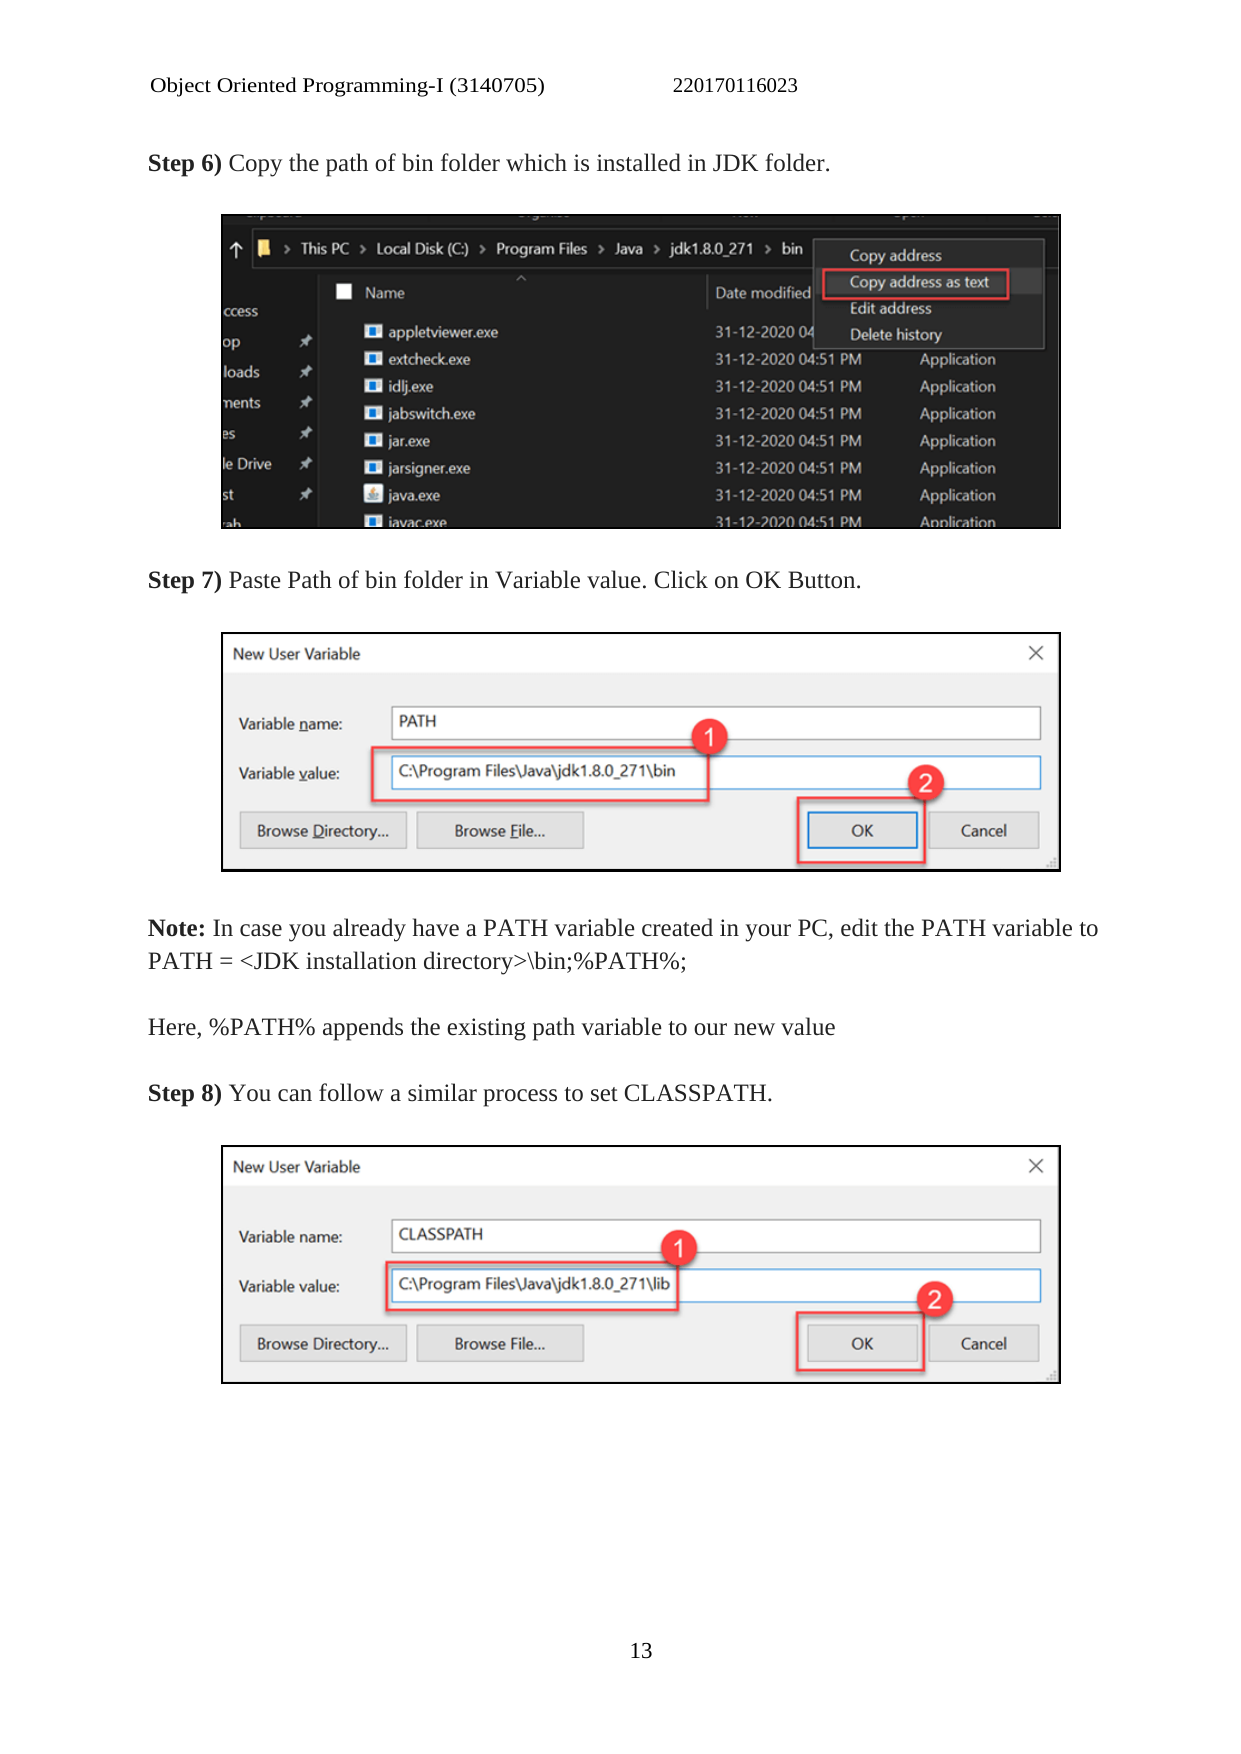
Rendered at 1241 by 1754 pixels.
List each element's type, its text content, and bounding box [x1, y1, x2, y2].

picture [223, 216, 1059, 527]
text Step 6) Copy the path of bin folder which is installed in JDK folder. [148, 148, 1134, 176]
picture [223, 634, 1059, 869]
text Step 8) You can follow a similar process to set CLASSPATH. [148, 1078, 1134, 1107]
text PATH = <JDK installation directory>\bin;%PATH%; [148, 946, 1134, 974]
text Here, %PATH% appends the existing path variable to our new value [148, 1012, 1134, 1041]
text Step 7) Paste Path of bin folder in Variable value. Click on OK Button. [148, 566, 1134, 594]
picture [223, 1147, 1059, 1382]
text Note: In case you already have a PATH variable created in your PC, edit the PATH variable to [148, 913, 1134, 941]
